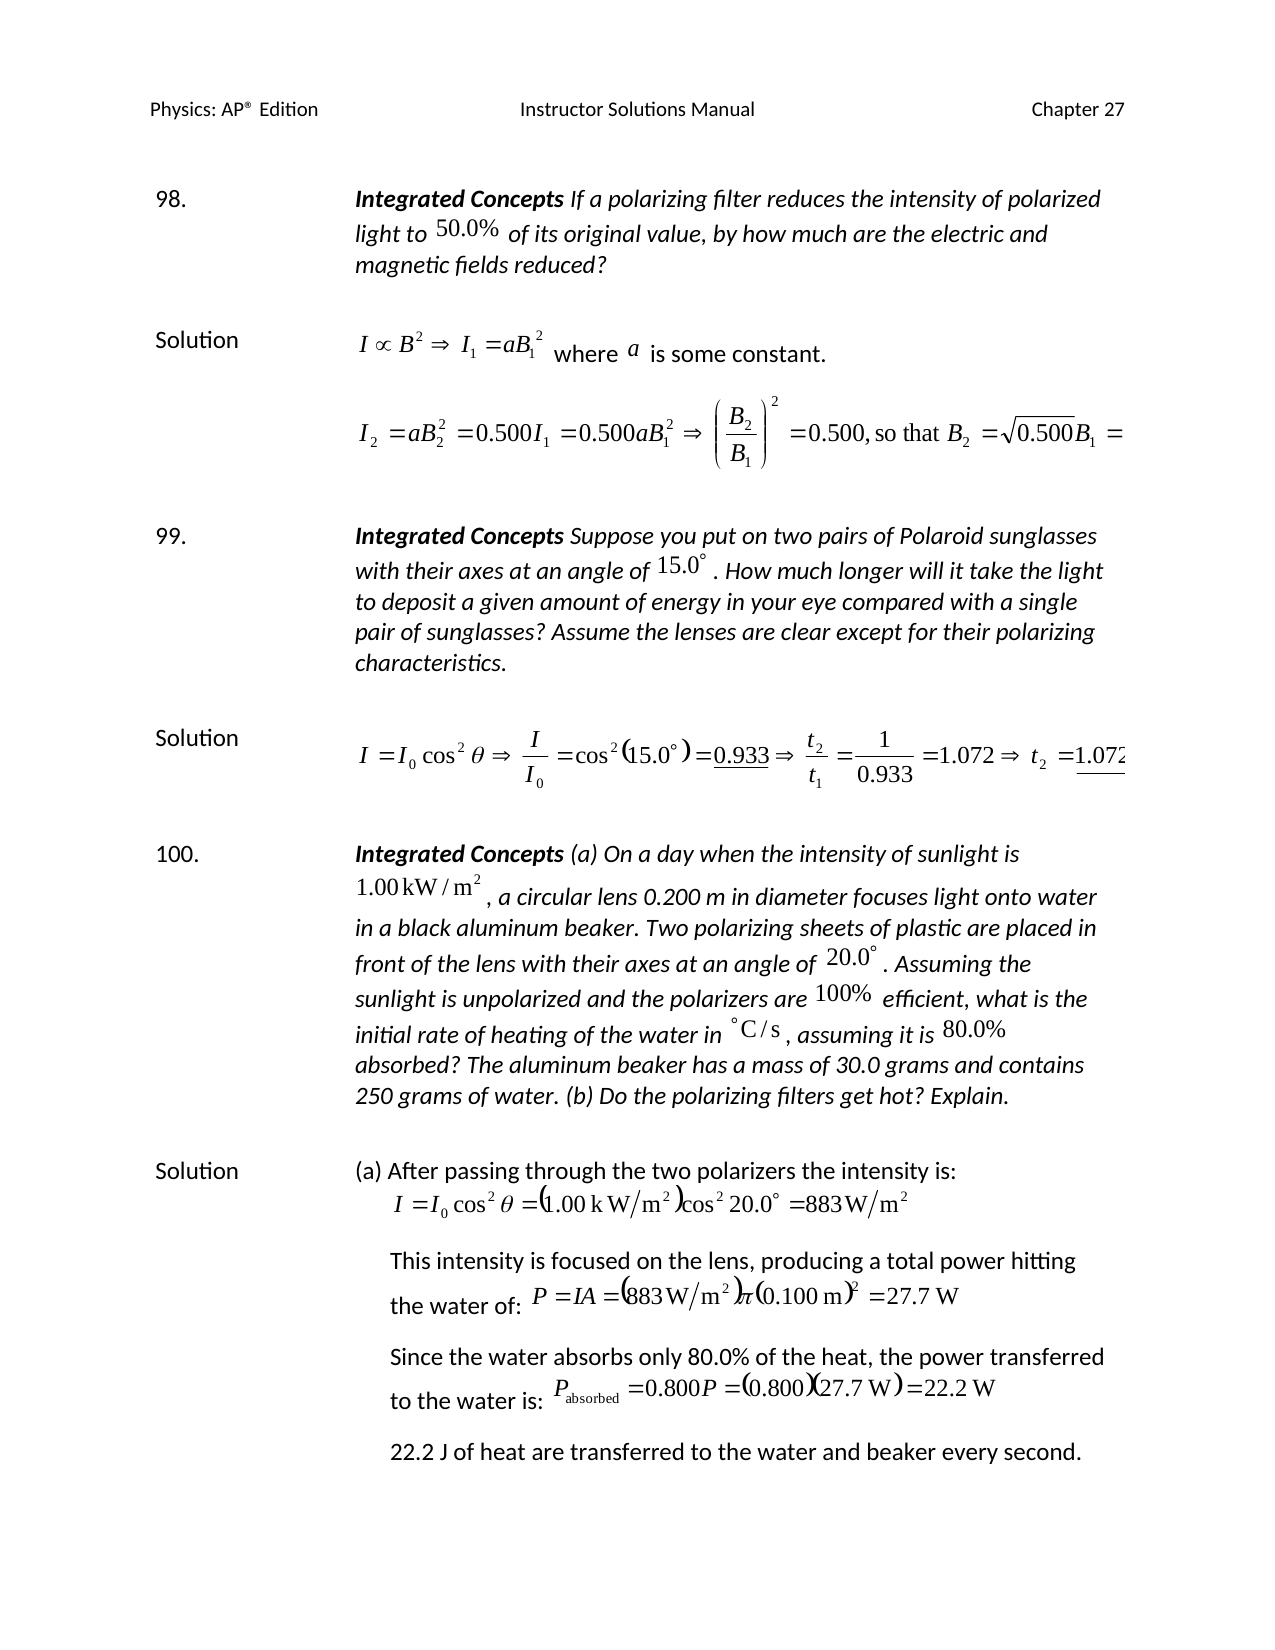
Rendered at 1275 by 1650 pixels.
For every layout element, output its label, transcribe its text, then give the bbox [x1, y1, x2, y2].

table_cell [343, 1123, 1125, 1479]
table_cell 98. [143, 150, 343, 291]
table_cell Solution [143, 291, 343, 487]
table_cell 99. [143, 487, 343, 689]
table_cell Integrated Concepts Suppose you put on two pairs of Polaroid sunglasses with their axes at an angle of . How much longer will it take the light to deposit a given amount of energy in your eye compared with a single pair of sunglasses? Assume the lenses are clear except for their polarizing characteristics. [343, 487, 1125, 689]
table_cell Integrated Concepts (a) On a day when the intensity of sunlight is , a circular lens 0.200 m in diameter focuses light onto water in a black aluminum beaker. Two polarizing sheets of plastic are placed in front of the lens with their axes at an angle of . Assuming the sunlight is unpolarized and the polarizers are efficient, what is the initial rate of heating of the water in , assuming it is absorbed? The aluminum beaker has a mass of 30.0 grams and contains 250 grams of water. (b) Do the polarizing filters get hot? Explain. [343, 805, 1125, 1122]
table_cell where is some constant. [343, 291, 1125, 487]
table_cell Solution [143, 690, 343, 805]
table_cell Solution [143, 1123, 343, 1479]
table_cell 100. [143, 805, 343, 1122]
table_cell Integrated Concepts If a polarizing filter reduces the intensity of polarized light to of its original value, by how much are the electric and magnetic fields reduced? [343, 150, 1125, 291]
table_cell [343, 690, 1125, 805]
